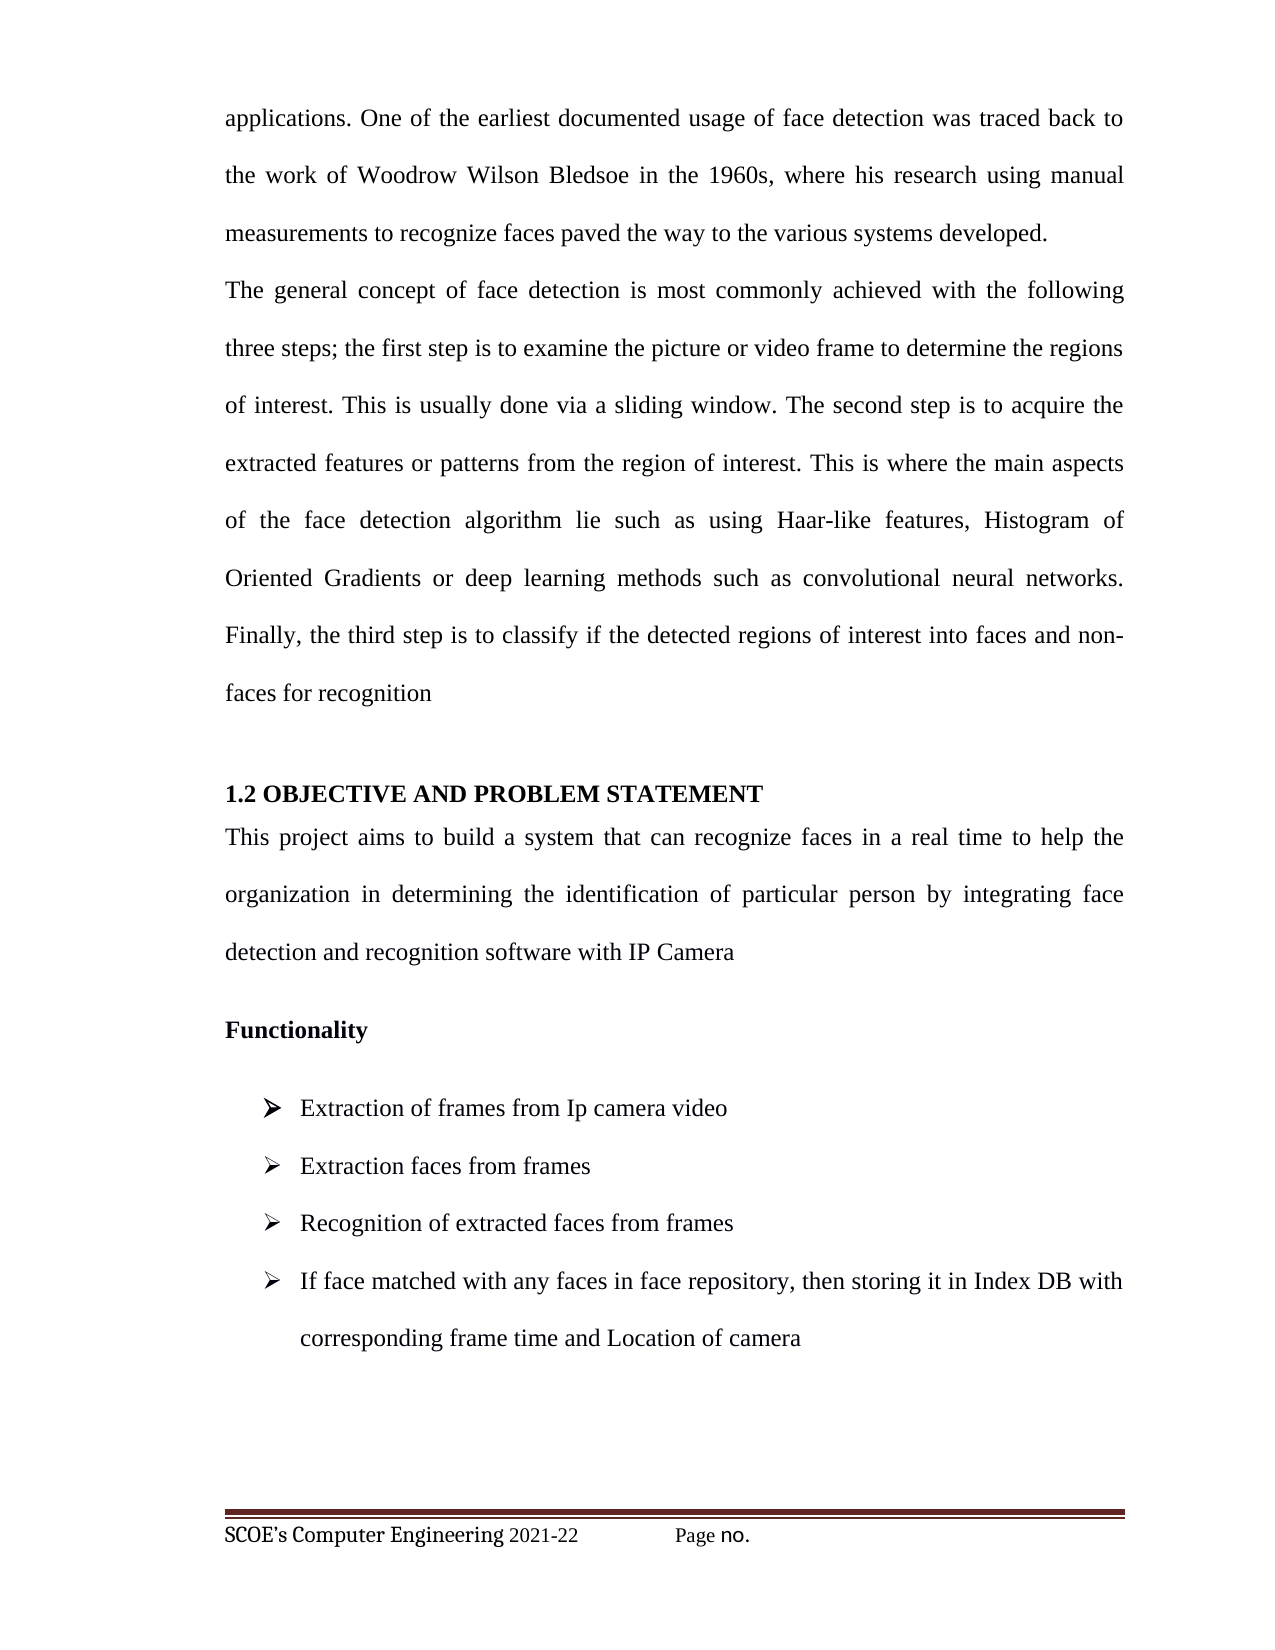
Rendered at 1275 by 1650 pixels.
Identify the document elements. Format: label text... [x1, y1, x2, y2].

list Recognition of extracted faces from frames [262, 1208, 1125, 1237]
list If face matched with any faces in face repository, then storing it in Index DB with corresponding frame time and Location of camera [262, 1266, 1125, 1352]
text Functionality [225, 1015, 1125, 1044]
list Extraction of frames from Ip camera video [262, 1093, 1125, 1122]
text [225, 103, 1125, 247]
text The general concept of face detection is most commonly achieved with the following three steps; the first step is to examine the picture or video frame to determine the regions of interest. This is usually done via a sliding window. The second step is to acquire the extracted features or patterns from the region of interest. This is where the main aspects of the face detection algorithm lie such as using Haar-like features, Histogram of Oriented Gradients or deep learning methods such as convolutional neural networks. Finally, the third step is to classify if the detected regions of interest into faces and non-faces for recognition [225, 276, 1125, 707]
list Extraction faces from frames [262, 1151, 1125, 1180]
text This project aims to build a system that can recognize faces in a real time to help the organization in determining the identification of particular person by integrating face detection and recognition software with IP Camera [225, 822, 1125, 966]
text 1.2 OBJECTIVE AND PROBLEM STATEMENT [225, 779, 1125, 807]
